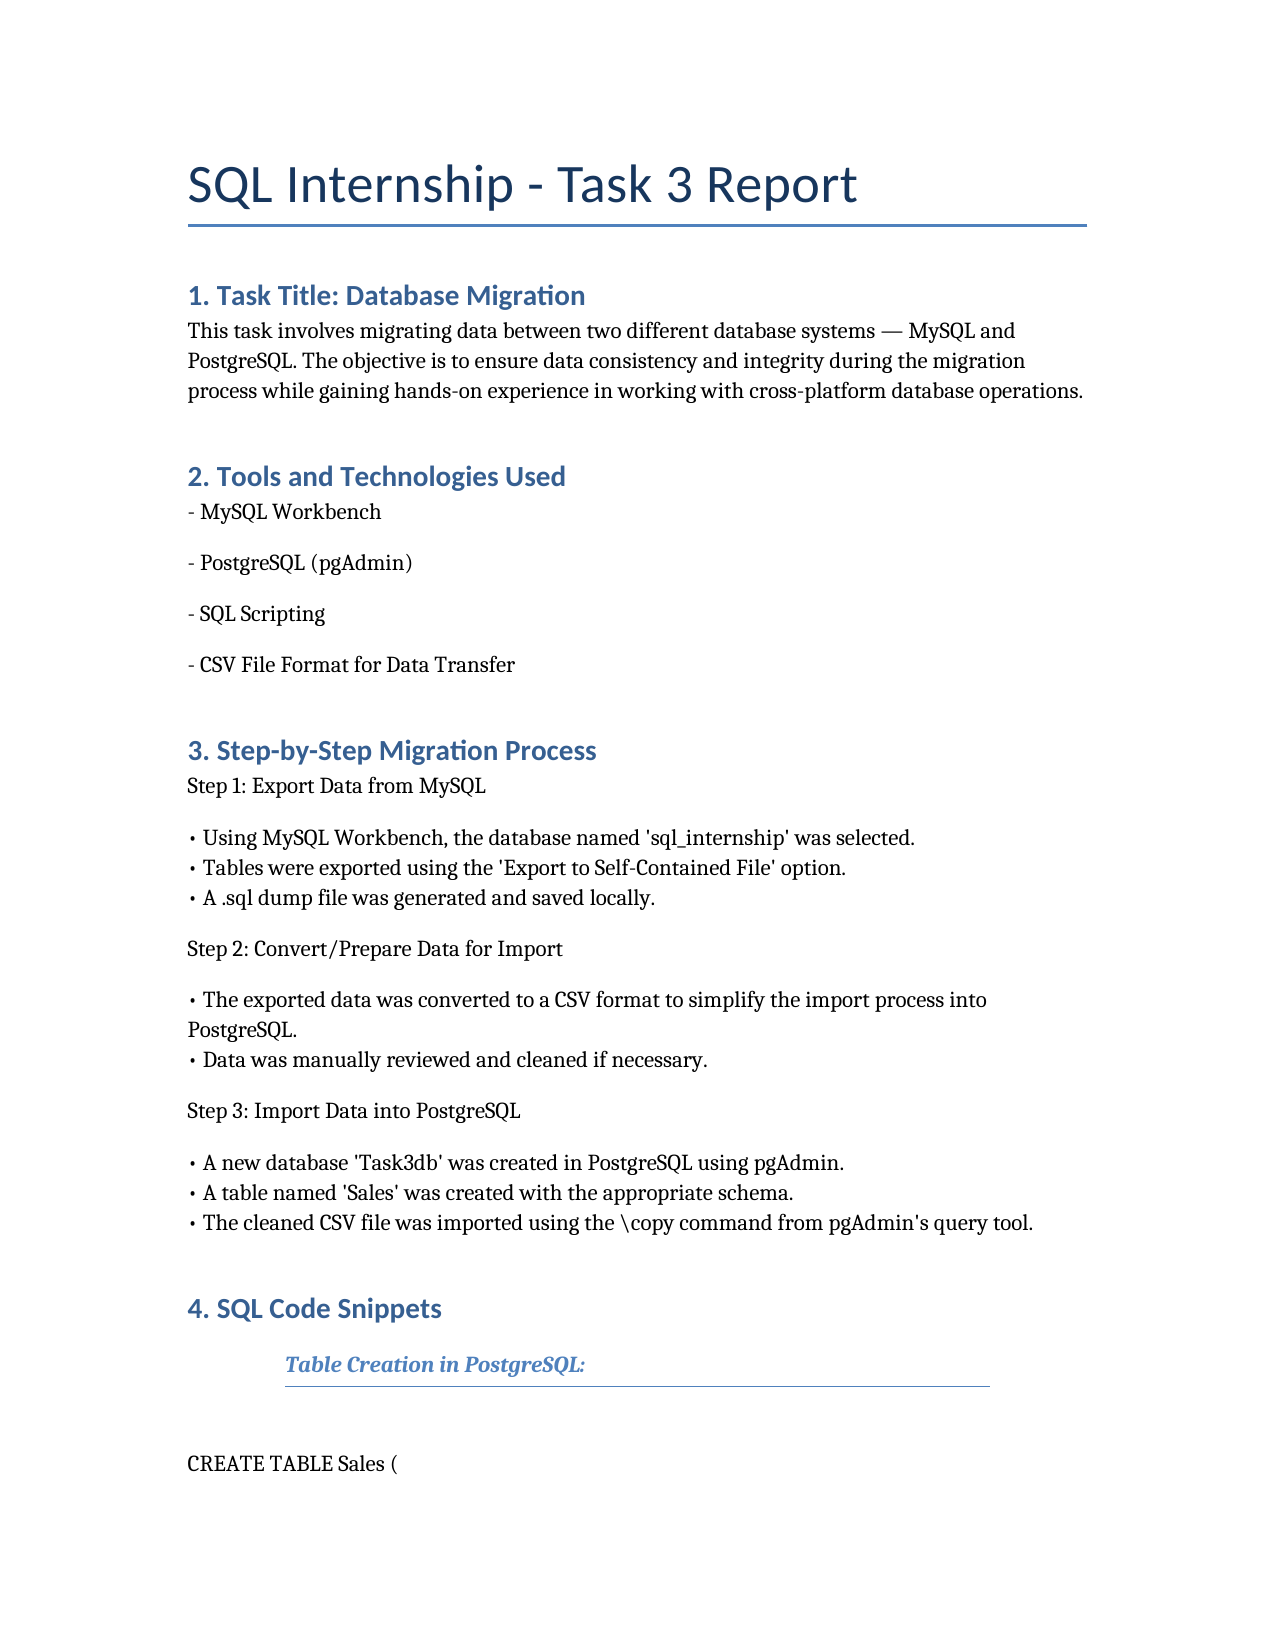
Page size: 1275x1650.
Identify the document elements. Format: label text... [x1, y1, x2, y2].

text This task involves migrating data between two different database systems — MySQL and PostgreSQL. The objective is to ensure data consistency and integrity during the migration process while gaining hands-on experience in working with cross-platform database operations. [187, 317, 1087, 404]
subtitle 4. SQL Code Snippets [187, 1290, 1087, 1326]
subtitle 2. Tools and Technologies Used [187, 458, 1087, 494]
title SQL Internship - Task 3 Report [187, 150, 1087, 227]
subtitle 1. Task Title: Database Migration [187, 277, 1087, 312]
text Table Creation in PostgreSQL: [285, 1352, 990, 1386]
text - CSV File Format for Data Transfer [187, 652, 1087, 678]
text • Using MySQL Workbench, the database named 'sql_internship' was selected. • Tables were exported using the 'Export to Self-Contained File' option. • A .sql dump file was generated and saved locally. [187, 824, 1087, 911]
text - SQL Scripting [187, 601, 1087, 627]
text - MySQL Workbench [187, 499, 1087, 525]
text • The exported data was converted to a CSV format to simplify the import process into PostgreSQL. • Data was manually reviewed and cleaned if necessary. [187, 987, 1087, 1074]
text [187, 1421, 1087, 1477]
subtitle 3. Step-by-Step Migration Process [187, 732, 1087, 768]
text - PostgreSQL (pgAdmin) [187, 550, 1087, 576]
text • A new database 'Task3db' was created in PostgreSQL using pgAdmin. • A table named 'Sales' was created with the appropriate schema. • The cleaned CSV file was imported using the \copy command from pgAdmin's query tool. [187, 1149, 1087, 1236]
text Step 1: Export Data from MySQL [187, 773, 1087, 800]
text Step 3: Import Data into PostgreSQL [187, 1098, 1087, 1125]
text Step 2: Convert/Prepare Data for Import [187, 936, 1087, 962]
